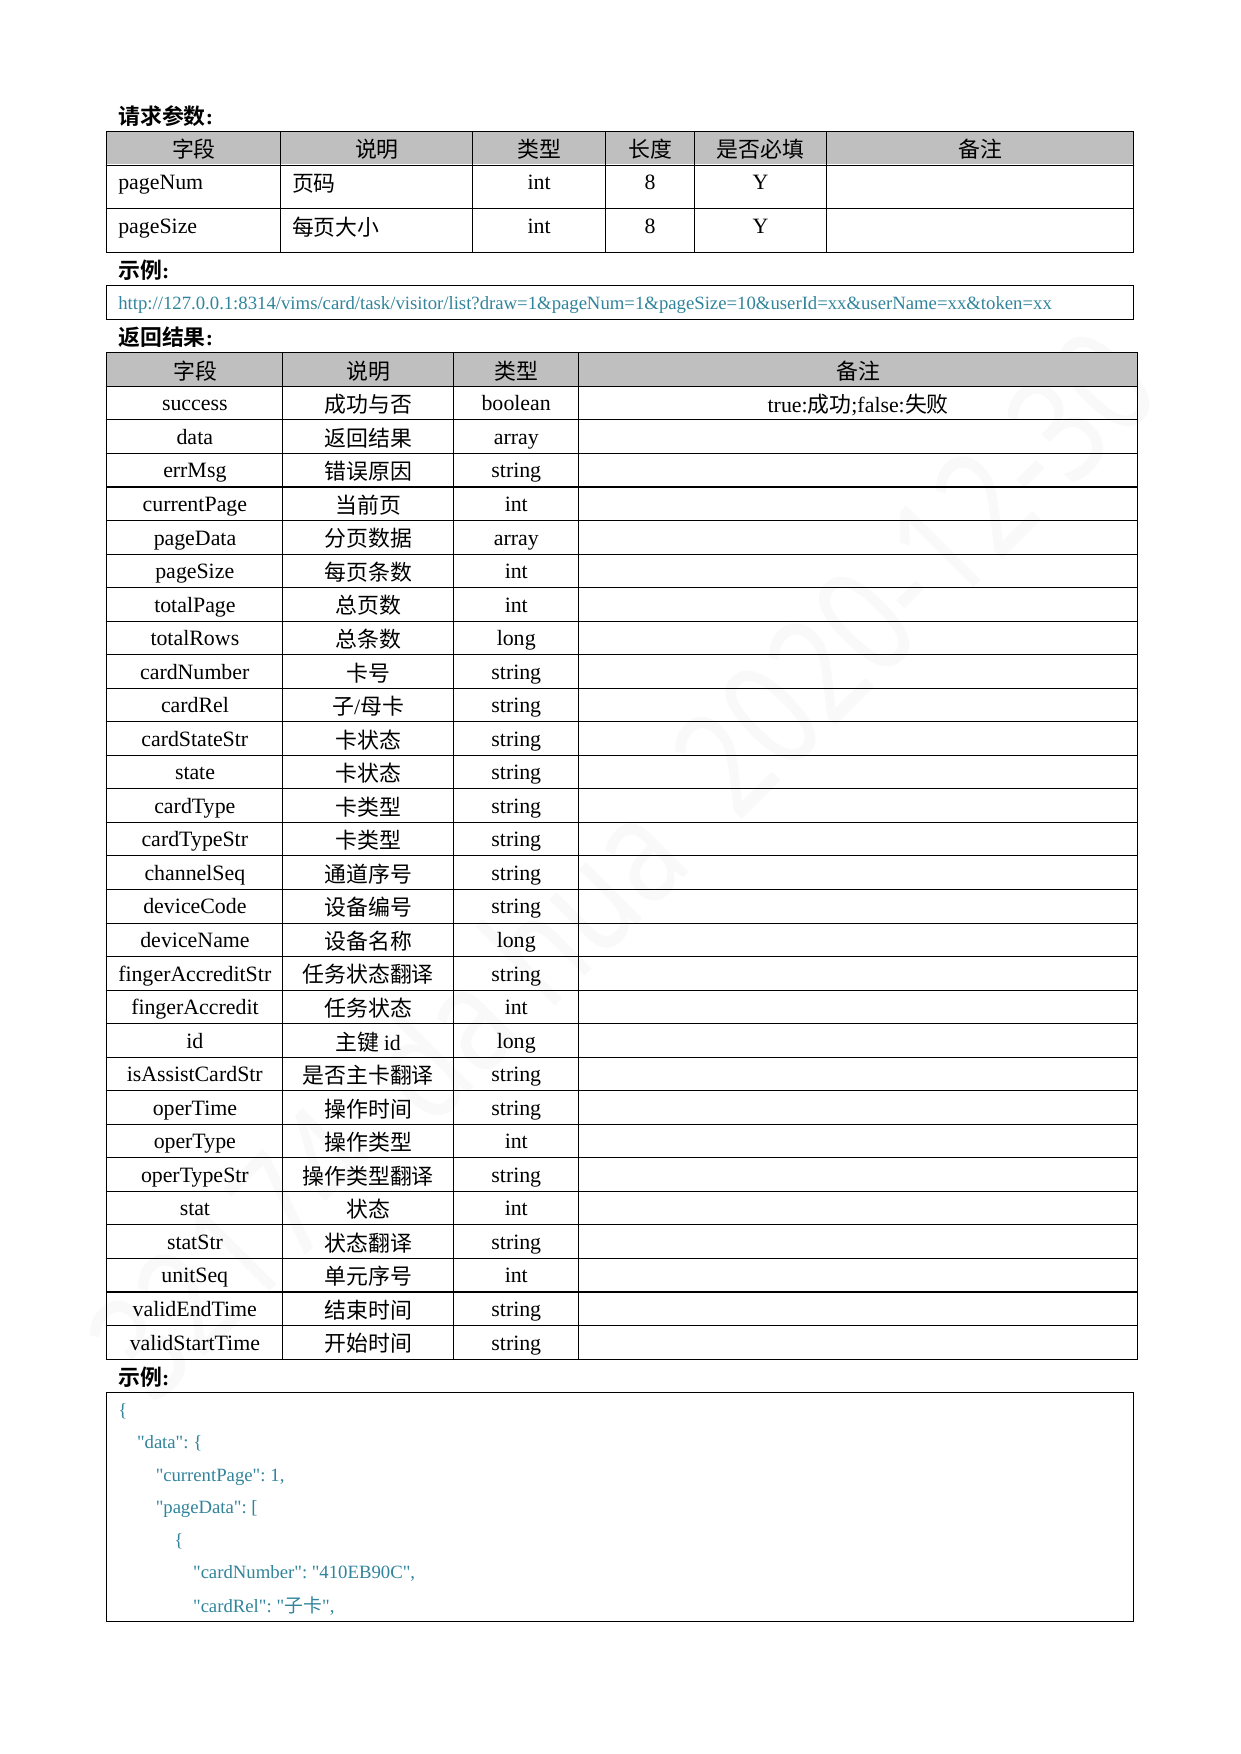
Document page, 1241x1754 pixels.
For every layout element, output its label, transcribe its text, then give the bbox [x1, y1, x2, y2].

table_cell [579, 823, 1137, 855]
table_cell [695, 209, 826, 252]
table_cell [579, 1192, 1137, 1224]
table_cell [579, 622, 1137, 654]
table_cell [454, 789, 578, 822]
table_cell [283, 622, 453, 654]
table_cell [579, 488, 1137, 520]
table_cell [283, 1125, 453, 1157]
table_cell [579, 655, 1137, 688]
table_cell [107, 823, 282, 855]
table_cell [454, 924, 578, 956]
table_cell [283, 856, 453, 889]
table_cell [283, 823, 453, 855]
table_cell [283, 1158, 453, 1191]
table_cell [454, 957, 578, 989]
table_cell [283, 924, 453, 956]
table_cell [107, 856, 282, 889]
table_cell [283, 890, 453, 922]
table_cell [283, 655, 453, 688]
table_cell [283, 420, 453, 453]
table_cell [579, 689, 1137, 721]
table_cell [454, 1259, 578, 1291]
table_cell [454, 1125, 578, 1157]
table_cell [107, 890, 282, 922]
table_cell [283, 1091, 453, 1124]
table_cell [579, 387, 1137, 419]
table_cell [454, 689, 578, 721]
text 请求参数: [118, 98, 1122, 131]
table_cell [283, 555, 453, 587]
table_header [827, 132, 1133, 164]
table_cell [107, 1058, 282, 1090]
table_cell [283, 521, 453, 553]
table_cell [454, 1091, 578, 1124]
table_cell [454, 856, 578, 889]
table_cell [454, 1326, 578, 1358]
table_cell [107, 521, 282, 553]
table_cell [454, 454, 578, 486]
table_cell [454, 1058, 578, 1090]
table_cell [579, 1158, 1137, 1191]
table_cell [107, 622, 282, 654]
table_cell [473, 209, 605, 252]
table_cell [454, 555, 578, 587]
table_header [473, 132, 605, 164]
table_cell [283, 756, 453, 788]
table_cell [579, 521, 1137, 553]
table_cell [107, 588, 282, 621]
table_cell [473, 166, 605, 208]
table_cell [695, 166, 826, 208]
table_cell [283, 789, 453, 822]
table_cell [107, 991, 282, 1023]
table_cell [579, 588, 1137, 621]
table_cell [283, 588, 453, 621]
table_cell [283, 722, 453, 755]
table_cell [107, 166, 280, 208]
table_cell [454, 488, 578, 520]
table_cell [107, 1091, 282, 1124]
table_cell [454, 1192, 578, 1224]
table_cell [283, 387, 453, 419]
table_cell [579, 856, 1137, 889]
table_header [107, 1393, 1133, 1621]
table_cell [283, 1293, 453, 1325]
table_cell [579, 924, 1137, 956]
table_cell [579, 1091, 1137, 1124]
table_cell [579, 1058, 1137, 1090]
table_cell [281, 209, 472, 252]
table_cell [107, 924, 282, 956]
text 示例: [118, 1360, 1122, 1392]
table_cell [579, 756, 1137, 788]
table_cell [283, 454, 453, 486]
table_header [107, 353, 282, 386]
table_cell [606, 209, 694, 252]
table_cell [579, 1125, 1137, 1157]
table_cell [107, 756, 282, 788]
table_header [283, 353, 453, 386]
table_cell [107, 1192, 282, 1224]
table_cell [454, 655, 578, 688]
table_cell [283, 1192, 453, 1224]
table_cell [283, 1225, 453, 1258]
text 返回结果: [118, 320, 1122, 352]
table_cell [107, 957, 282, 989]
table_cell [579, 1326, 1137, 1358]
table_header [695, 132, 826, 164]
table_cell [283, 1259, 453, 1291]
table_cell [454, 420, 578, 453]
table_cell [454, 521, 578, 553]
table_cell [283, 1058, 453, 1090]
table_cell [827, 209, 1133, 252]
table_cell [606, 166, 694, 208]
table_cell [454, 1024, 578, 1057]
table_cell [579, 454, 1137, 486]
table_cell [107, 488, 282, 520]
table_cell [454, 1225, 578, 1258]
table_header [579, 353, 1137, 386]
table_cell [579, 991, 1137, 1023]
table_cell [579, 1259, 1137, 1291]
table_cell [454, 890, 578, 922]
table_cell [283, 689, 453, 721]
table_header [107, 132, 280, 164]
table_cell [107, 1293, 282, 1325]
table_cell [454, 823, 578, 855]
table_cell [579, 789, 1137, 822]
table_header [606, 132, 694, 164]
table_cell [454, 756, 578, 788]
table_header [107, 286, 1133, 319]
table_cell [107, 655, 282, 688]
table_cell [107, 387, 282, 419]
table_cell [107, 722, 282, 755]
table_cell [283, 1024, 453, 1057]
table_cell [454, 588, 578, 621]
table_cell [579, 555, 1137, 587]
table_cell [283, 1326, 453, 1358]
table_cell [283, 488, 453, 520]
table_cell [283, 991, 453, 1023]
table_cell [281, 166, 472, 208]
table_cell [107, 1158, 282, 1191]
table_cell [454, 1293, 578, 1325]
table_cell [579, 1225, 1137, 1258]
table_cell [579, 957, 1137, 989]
text 示例: [118, 253, 1122, 285]
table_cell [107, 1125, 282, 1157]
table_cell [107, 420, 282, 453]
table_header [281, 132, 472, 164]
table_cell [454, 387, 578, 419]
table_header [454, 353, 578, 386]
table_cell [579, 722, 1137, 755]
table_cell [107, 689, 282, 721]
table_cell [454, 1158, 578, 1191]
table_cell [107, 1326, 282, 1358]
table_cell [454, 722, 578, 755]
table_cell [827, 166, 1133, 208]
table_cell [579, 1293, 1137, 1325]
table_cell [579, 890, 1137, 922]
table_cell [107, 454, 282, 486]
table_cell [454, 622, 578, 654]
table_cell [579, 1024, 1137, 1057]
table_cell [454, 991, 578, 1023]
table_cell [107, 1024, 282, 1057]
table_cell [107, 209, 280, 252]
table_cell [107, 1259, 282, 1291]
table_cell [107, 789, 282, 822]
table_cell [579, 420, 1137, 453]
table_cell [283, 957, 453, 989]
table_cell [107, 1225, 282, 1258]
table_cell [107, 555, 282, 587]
